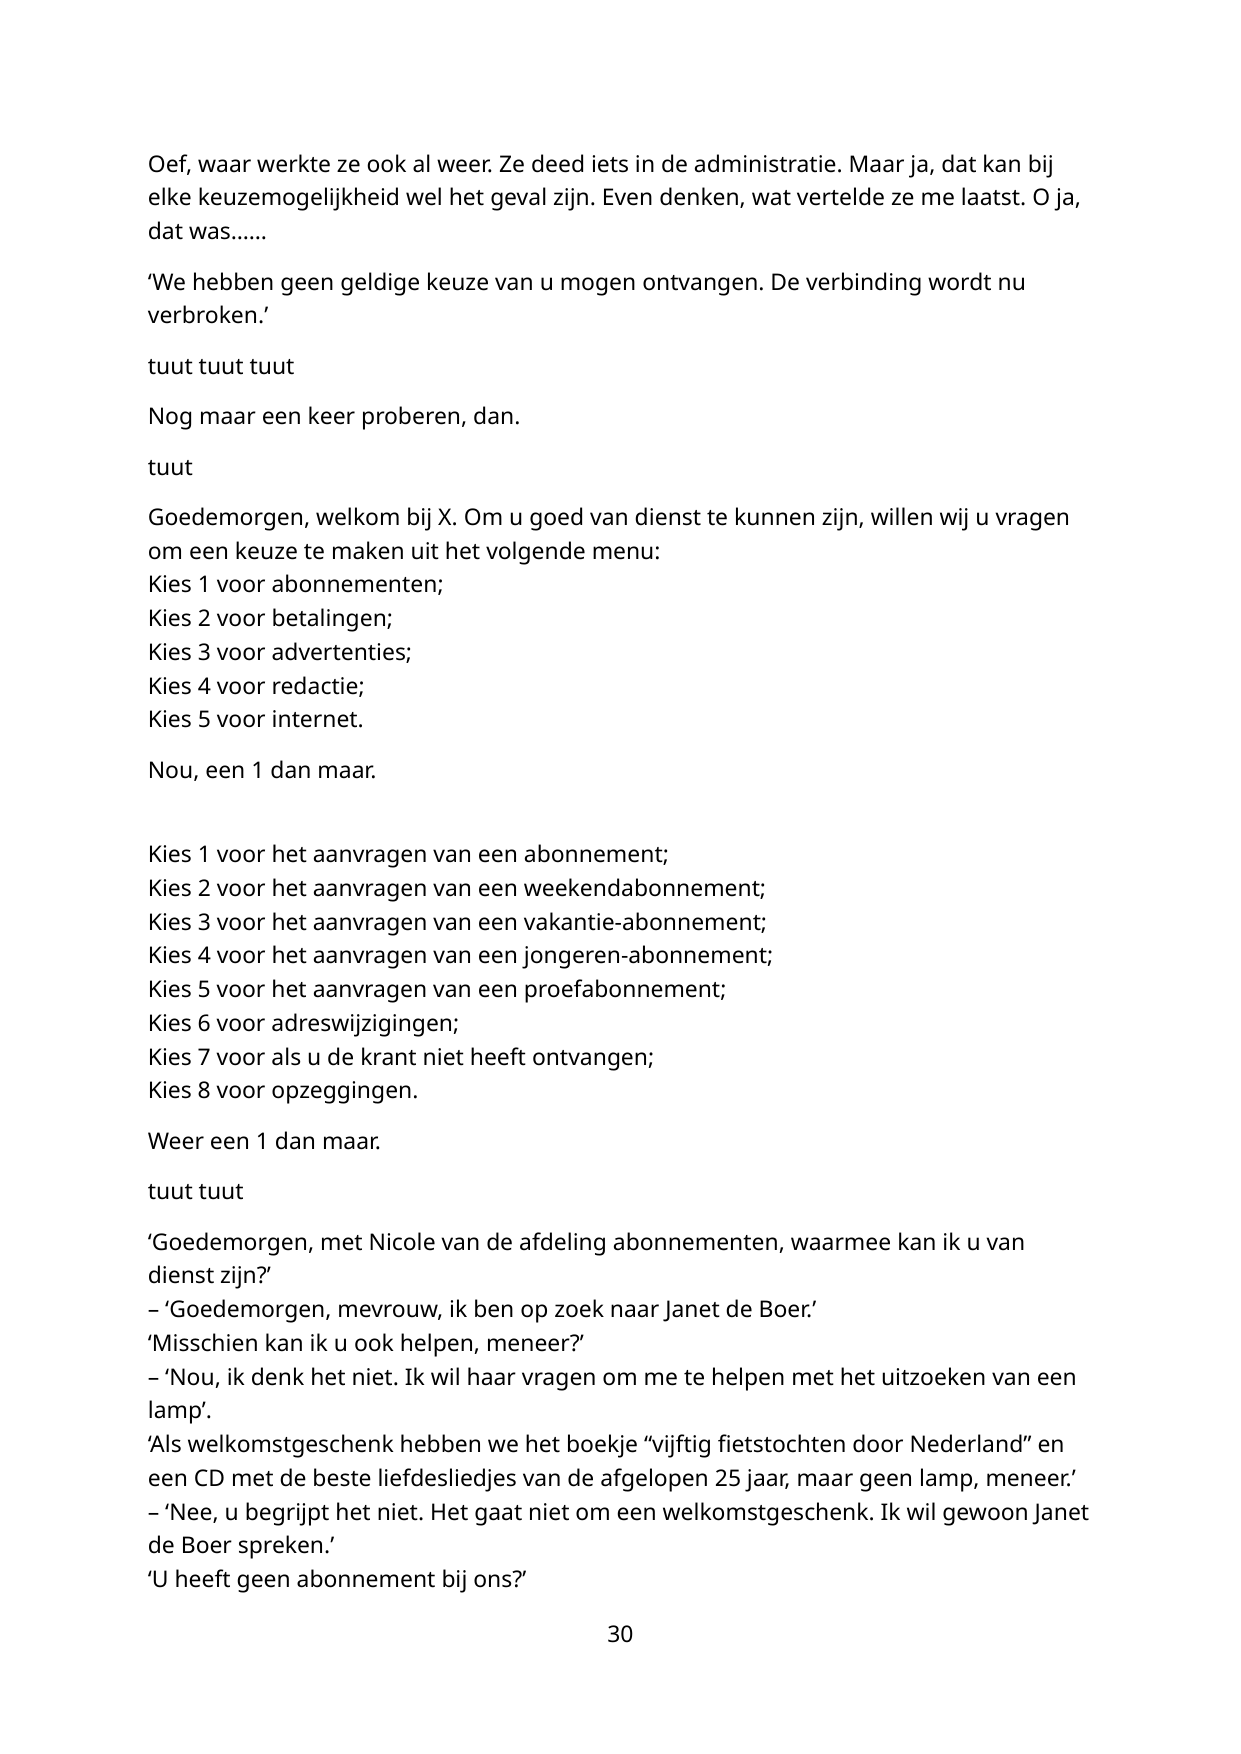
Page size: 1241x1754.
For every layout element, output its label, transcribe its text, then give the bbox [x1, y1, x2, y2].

text tuut [148, 451, 1093, 482]
text Oef, waar werkte ze ook al weer. Ze deed iets in de administratie. Maar ja, dat kan bij elke keuzemogelijkheid wel het geval zijn. Even denken, wat vertelde ze me laatst. O ja, dat was…… [148, 148, 1093, 246]
text Nog maar een keer proberen, dan. [148, 400, 1093, 431]
text Weer een 1 dan maar. [148, 1125, 1093, 1156]
text ‘We hebben geen geldige keuze van u mogen ontvangen. De verbinding wordt nu verbroken.’ [148, 266, 1093, 331]
text tuut tuut tuut [148, 350, 1093, 381]
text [148, 1226, 1093, 1594]
text Nou, een 1 dan maar. [148, 754, 1093, 785]
text tuut tuut [148, 1175, 1093, 1206]
text Kies 1 voor het aanvragen van een abonnement; Kies 2 voor het aanvragen van een weekendabonnement; Kies 3 voor het aanvragen van een vakantie-abonnement; Kies 4 voor het aanvragen van een jongeren-abonnement; Kies 5 voor het aanvragen van een proefabonnement; Kies 6 voor adreswijzigingen; Kies 7 voor als u de krant niet heeft ontvangen; Kies 8 voor opzeggingen. [148, 804, 1093, 1106]
